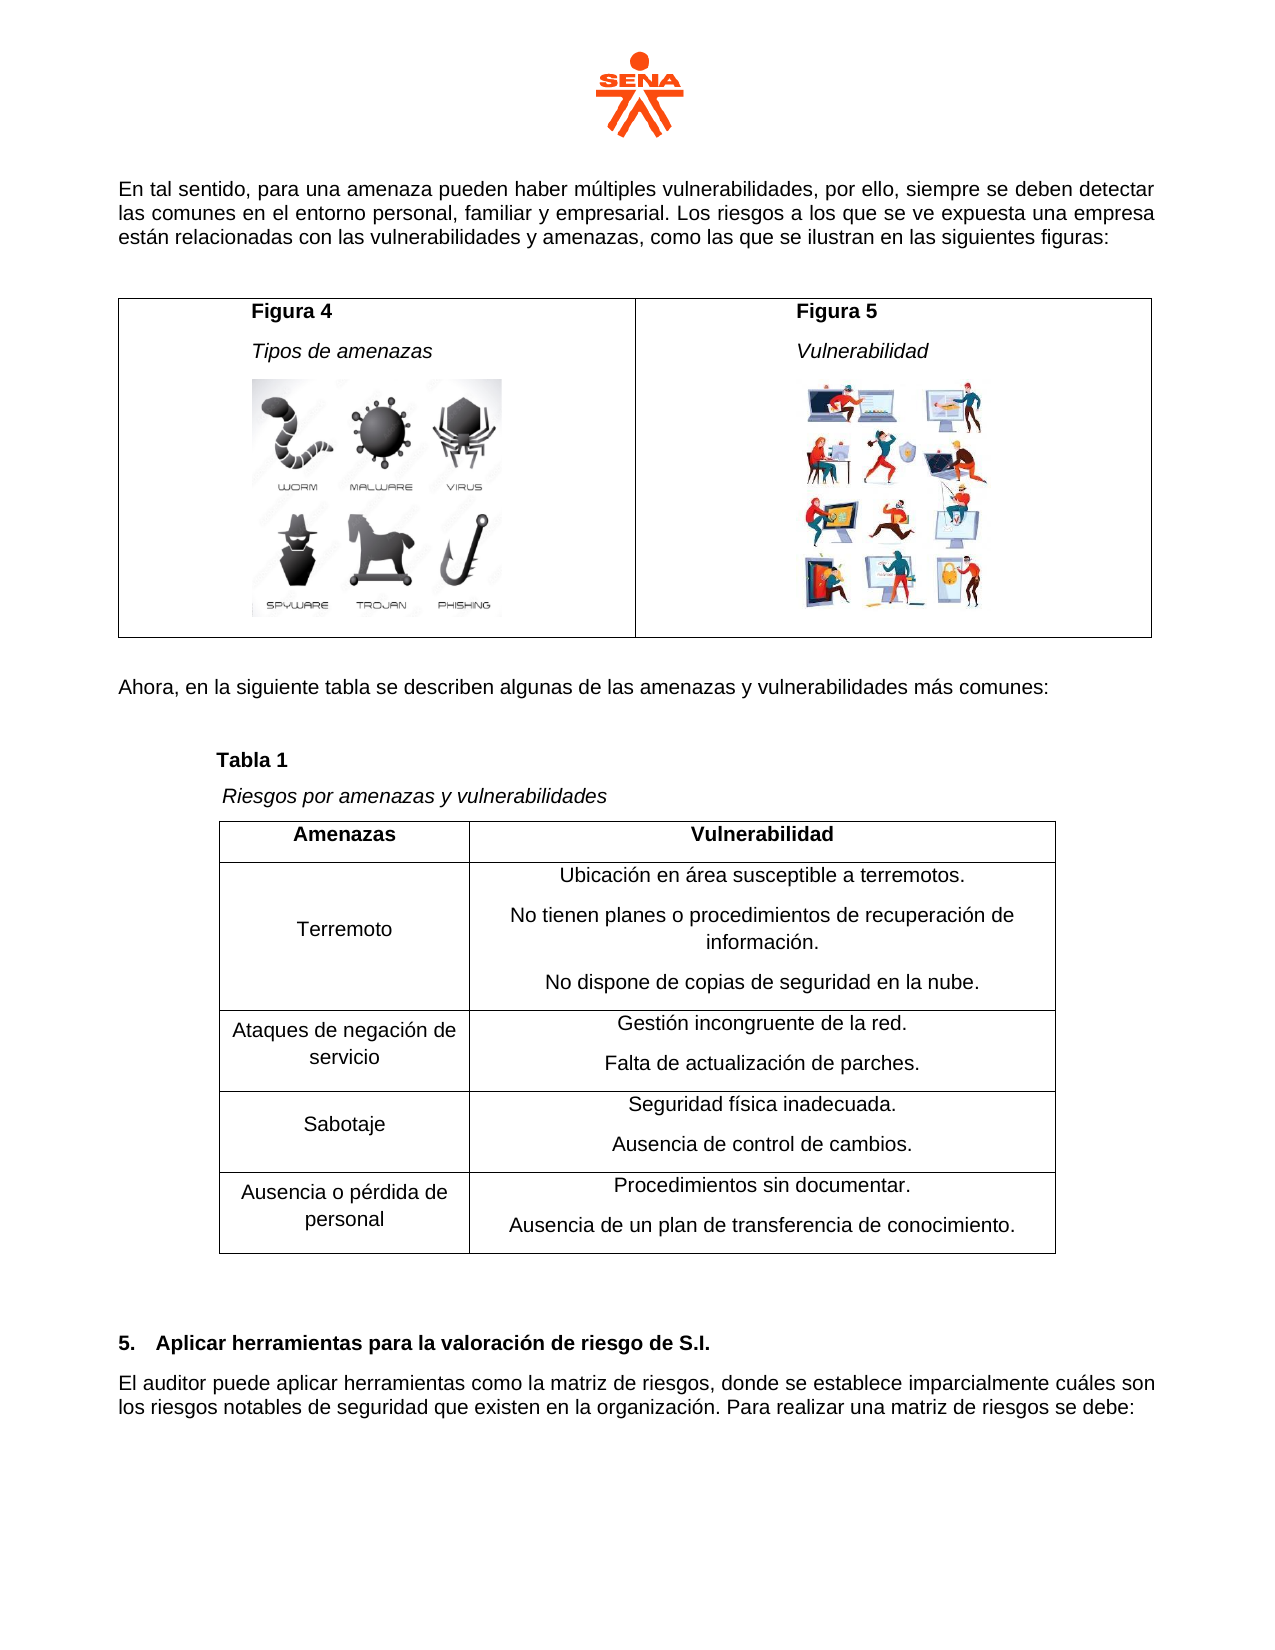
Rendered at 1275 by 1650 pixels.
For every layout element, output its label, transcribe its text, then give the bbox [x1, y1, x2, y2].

text En tal sentido, para una amenaza pueden haber múltiples vulnerabilidades, por ello, siempre se deben detectar las comunes en el entorno personal, familiar y empresarial. Los riesgos a los que se ve expuesta una empresa están relacionadas con las vulnerabilidades y amenazas, como las que se ilustran en las siguientes figuras: [118, 177, 1157, 249]
text Ahora, en la siguiente tabla se describen algunas de las amenazas y vulnerabilidades más comunes: [118, 675, 1157, 699]
picture [796, 379, 991, 612]
text Riesgos por amenazas y vulnerabilidades [118, 784, 1157, 808]
list Aplicar herramientas para la valoración de riesgo de S.I. [118, 1331, 1157, 1355]
table_cell Seguridad física inadecuada. Ausencia de control de cambios. [470, 1092, 1055, 1172]
text Tabla 1 [118, 748, 1157, 772]
table_header Figura 5 Vulnerabilidad [636, 299, 1151, 637]
picture [585, 48, 690, 142]
table_cell Ubicación en área susceptible a terremotos. No tienen planes o procedimientos de recuperación de información. No dispone de copias de seguridad en la nube. [470, 863, 1055, 1010]
table_cell Procedimientos sin documentar. Ausencia de un plan de transferencia de conocimiento. [470, 1173, 1055, 1253]
table_cell Ausencia o pérdida de personal [220, 1173, 469, 1253]
table_cell Ataques de negación de servicio [220, 1011, 469, 1091]
table_cell Sabotaje [220, 1092, 469, 1172]
table_header Amenazas [220, 822, 469, 862]
text El auditor puede aplicar herramientas como la matriz de riesgos, donde se establece imparcialmente cuáles son los riesgos notables de seguridad que existen en la organización. Para realizar una matriz de riesgos se debe: [118, 1371, 1157, 1419]
table_cell Gestión incongruente de la red. Falta de actualización de parches. [470, 1011, 1055, 1091]
table_cell Terremoto [220, 863, 469, 1010]
picture [252, 379, 502, 617]
table_header Vulnerabilidad [470, 822, 1055, 862]
table_header Figura 4 Tipos de amenazas [119, 299, 635, 637]
